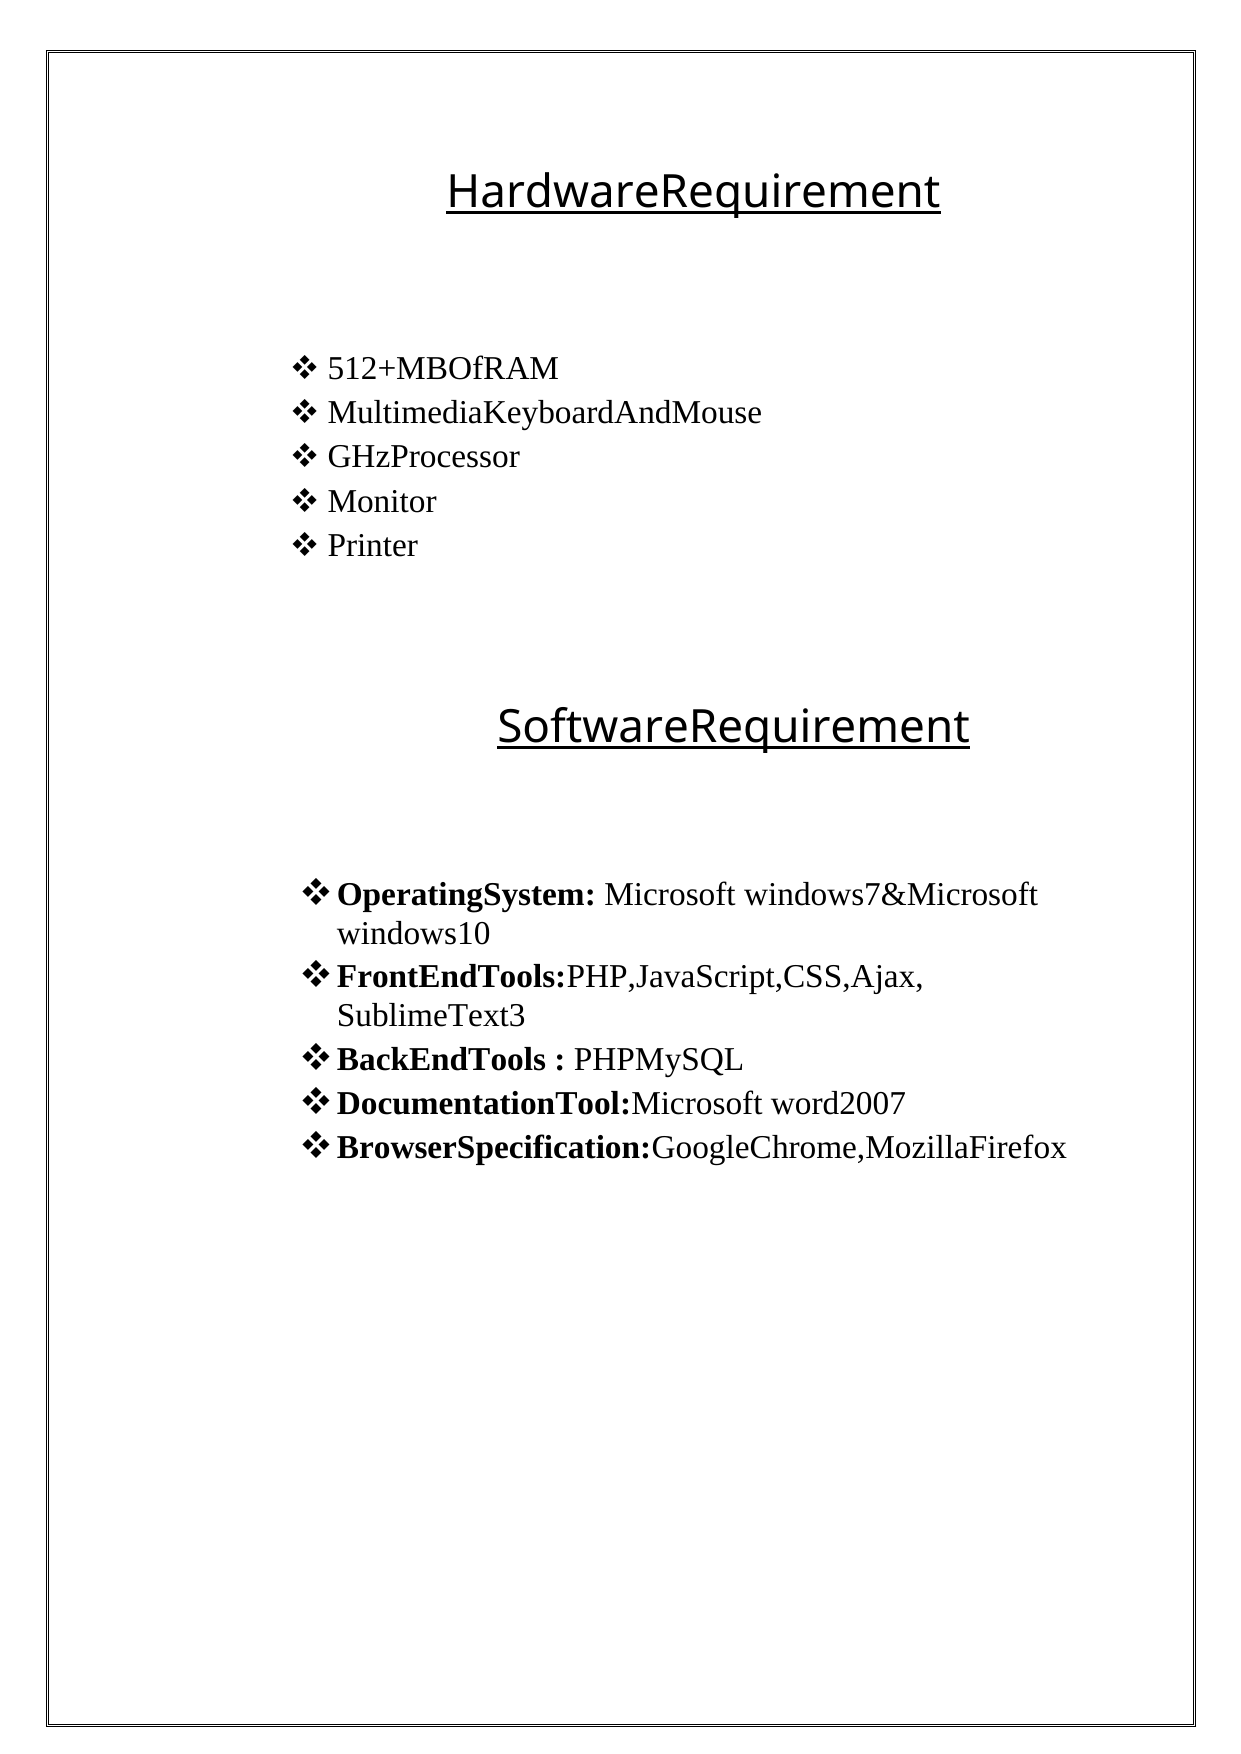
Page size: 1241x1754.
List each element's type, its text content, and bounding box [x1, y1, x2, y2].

list GHzProcessor [289, 437, 1090, 475]
subtitle HardwareRequirement [297, 158, 1090, 221]
list BackEndTools : PHPMySQL [299, 1039, 1090, 1078]
list Monitor [289, 481, 1090, 519]
list MultimediaKeyboardAndMouse [289, 393, 1090, 431]
list OperatingSystem: Microsoft windows7&Microsoft windows10 [299, 874, 1090, 951]
list DocumentationTool:Microsoft word2007 [299, 1083, 1090, 1122]
list 512+MBOfRAM [289, 348, 1090, 387]
list BrowserSpecification:GoogleChrome,MozillaFirefox [299, 1127, 1090, 1166]
subtitle SoftwareRequirement [377, 693, 1090, 756]
list FrontEndTools:PHP,JavaScript,CSS,Ajax, SublimeText3 [299, 956, 1090, 1034]
list Printer [289, 525, 1090, 563]
